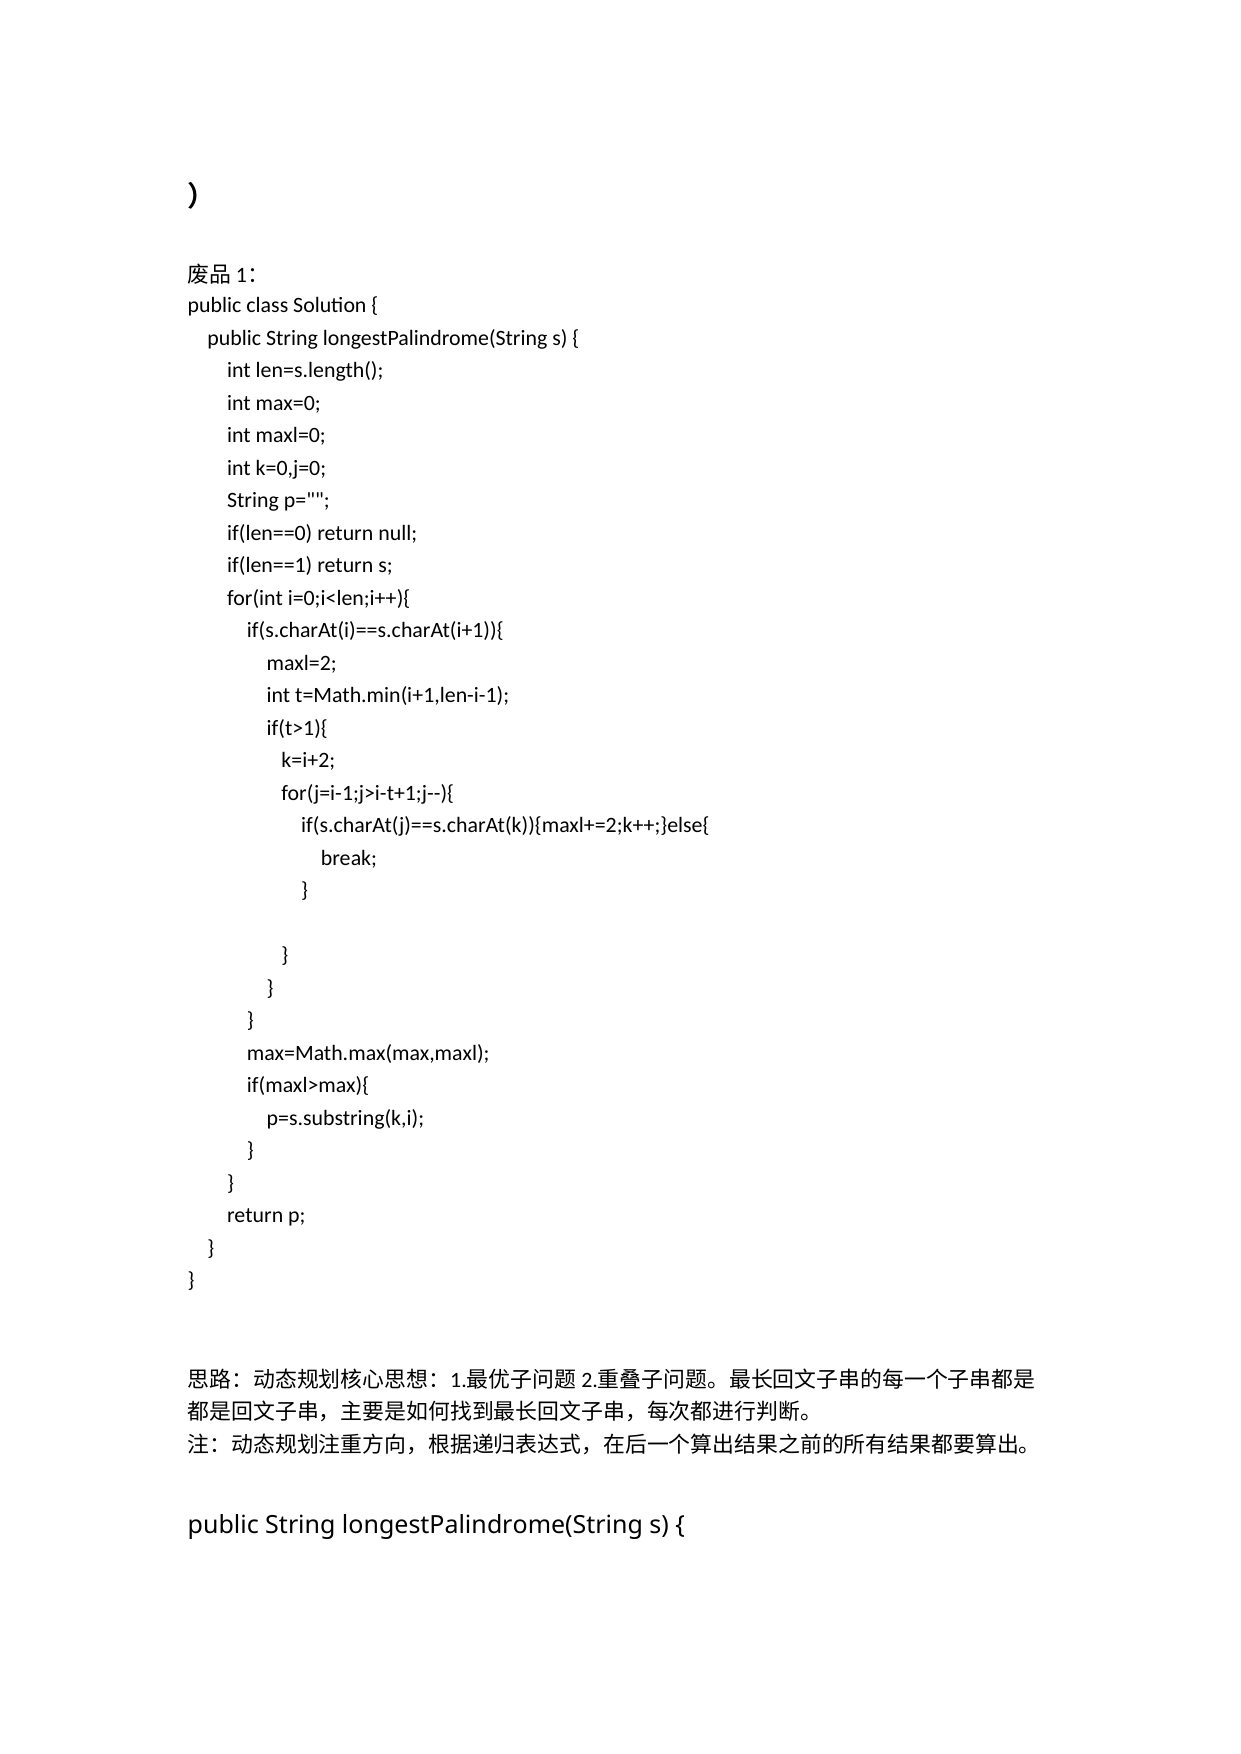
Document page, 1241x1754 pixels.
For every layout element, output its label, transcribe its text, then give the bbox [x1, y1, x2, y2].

text int maxl=0; [187, 419, 1053, 451]
text if(len==0) return null; [187, 516, 1053, 549]
text return p; [187, 1199, 1053, 1231]
text } [187, 874, 1053, 906]
text } [187, 1264, 1053, 1296]
text String p=""; [187, 484, 1053, 516]
text int t=Math.min(i+1,len-i-1); [187, 679, 1053, 711]
text if(s.charAt(j)==s.charAt(k)){maxl+=2;k++;}else{ [187, 809, 1053, 841]
text } [187, 1166, 1053, 1199]
text } [187, 1231, 1053, 1264]
text if(len==1) return s; [187, 549, 1053, 581]
text 思路：动态规划核心思想：1.最优子问题 2.重叠子问题。最长回文子串的每一个子串都是都是回文子串，主要是如何找到最长回文子串，每次都进行判断。 [187, 1361, 1053, 1426]
text } [187, 1134, 1053, 1166]
text int max=0; [187, 386, 1053, 419]
text public String longestPalindrome(String s) { [187, 1491, 1053, 1556]
text if(maxl>max){ [187, 1069, 1053, 1101]
text } [187, 971, 1053, 1004]
text max=Math.max(max,maxl); [187, 1036, 1053, 1069]
text if(s.charAt(i)==s.charAt(i+1)){ [187, 614, 1053, 646]
text for(int i=0;i<len;i++){ [187, 581, 1053, 614]
text break; [187, 841, 1053, 874]
text int len=s.length(); [187, 354, 1053, 386]
text public String longestPalindrome(String s) { [187, 321, 1053, 354]
subtitle ） [187, 162, 1053, 227]
text 注：动态规划注重方向，根据递归表达式，在后一个算出结果之前的所有结果都要算出。 [187, 1426, 1053, 1459]
text for(j=i-1;j>i-t+1;j--){ [187, 776, 1053, 809]
text maxl=2; [187, 646, 1053, 679]
text public class Solution { [187, 289, 1053, 321]
text } [187, 1004, 1053, 1036]
text 废品1： [187, 256, 1053, 289]
text p=s.substring(k,i); [187, 1101, 1053, 1134]
text } [187, 939, 1053, 971]
text k=i+2; [187, 744, 1053, 776]
text if(t>1){ [187, 711, 1053, 744]
text int k=0,j=0; [187, 451, 1053, 484]
